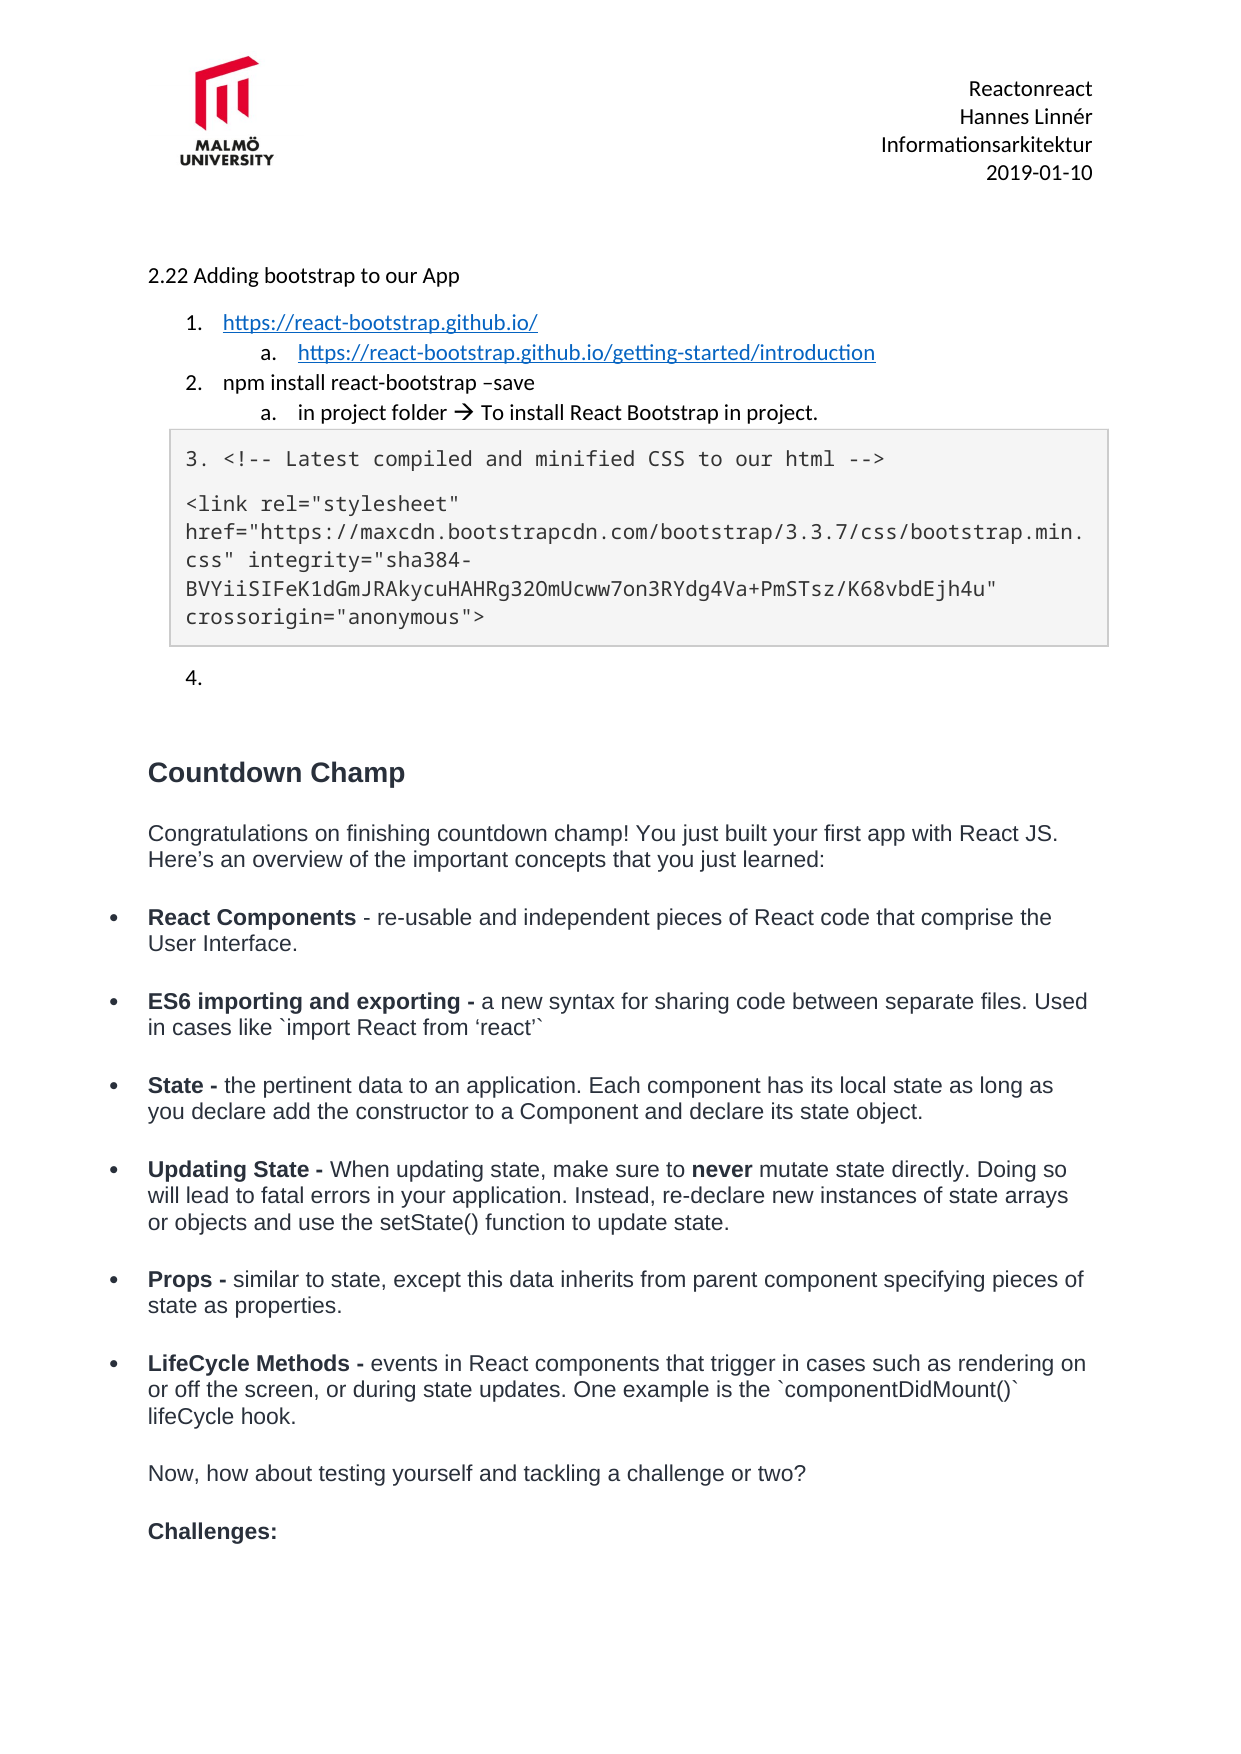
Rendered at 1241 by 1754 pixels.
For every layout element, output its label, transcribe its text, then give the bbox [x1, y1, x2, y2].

list https://react-bootstrap.github.io/ [185, 308, 1093, 336]
list ES6 importing and exporting - a new syntax for sharing code between separate files. Used in cases like `import React from ‘react’` [110, 988, 1093, 1041]
list Updating State - When updating state, make sure to never mutate state directly. Doing so will lead to fatal errors in your application. Instead, re-declare new instances of state arrays or objects and use the setState() function to update state. [110, 1156, 1093, 1235]
list in project folder To install React Bootstrap in project. [260, 398, 1093, 426]
list LifeCycle Methods - events in React components that trigger in cases such as rendering on or off the screen, or during state updates. One example is the `componentDidMount()` lifeCycle hook. [110, 1350, 1093, 1429]
list State - the pertinent data to an application. Each component has its local state as long as you declare add the constructor to a Component and declare its state object. [110, 1072, 1093, 1124]
text Now, how about testing yourself and tackling a challenge or two? [148, 1460, 1093, 1487]
text Countdown Champ [148, 756, 1093, 789]
list Props - similar to state, except this data inherits from parent component specifying pieces of state as properties. [110, 1266, 1093, 1319]
list React Components - re-usable and independent pieces of React code that comprise the User Interface. [110, 904, 1093, 957]
text 2.22 Adding bootstrap to our App [148, 261, 1093, 289]
text Challenges: [148, 1518, 1093, 1544]
list https://react-bootstrap.github.io/getting-started/introduction [260, 338, 1093, 366]
list npm install react-bootstrap –save [185, 368, 1093, 396]
text Congratulations on finishing countdown champ! You just built your first app with React JS. Here’s an overview of the important concepts that you just learned: [148, 820, 1093, 873]
list <!-- Latest compiled and minified CSS to our html --> [171, 430, 1107, 472]
picture [147, 36, 304, 183]
